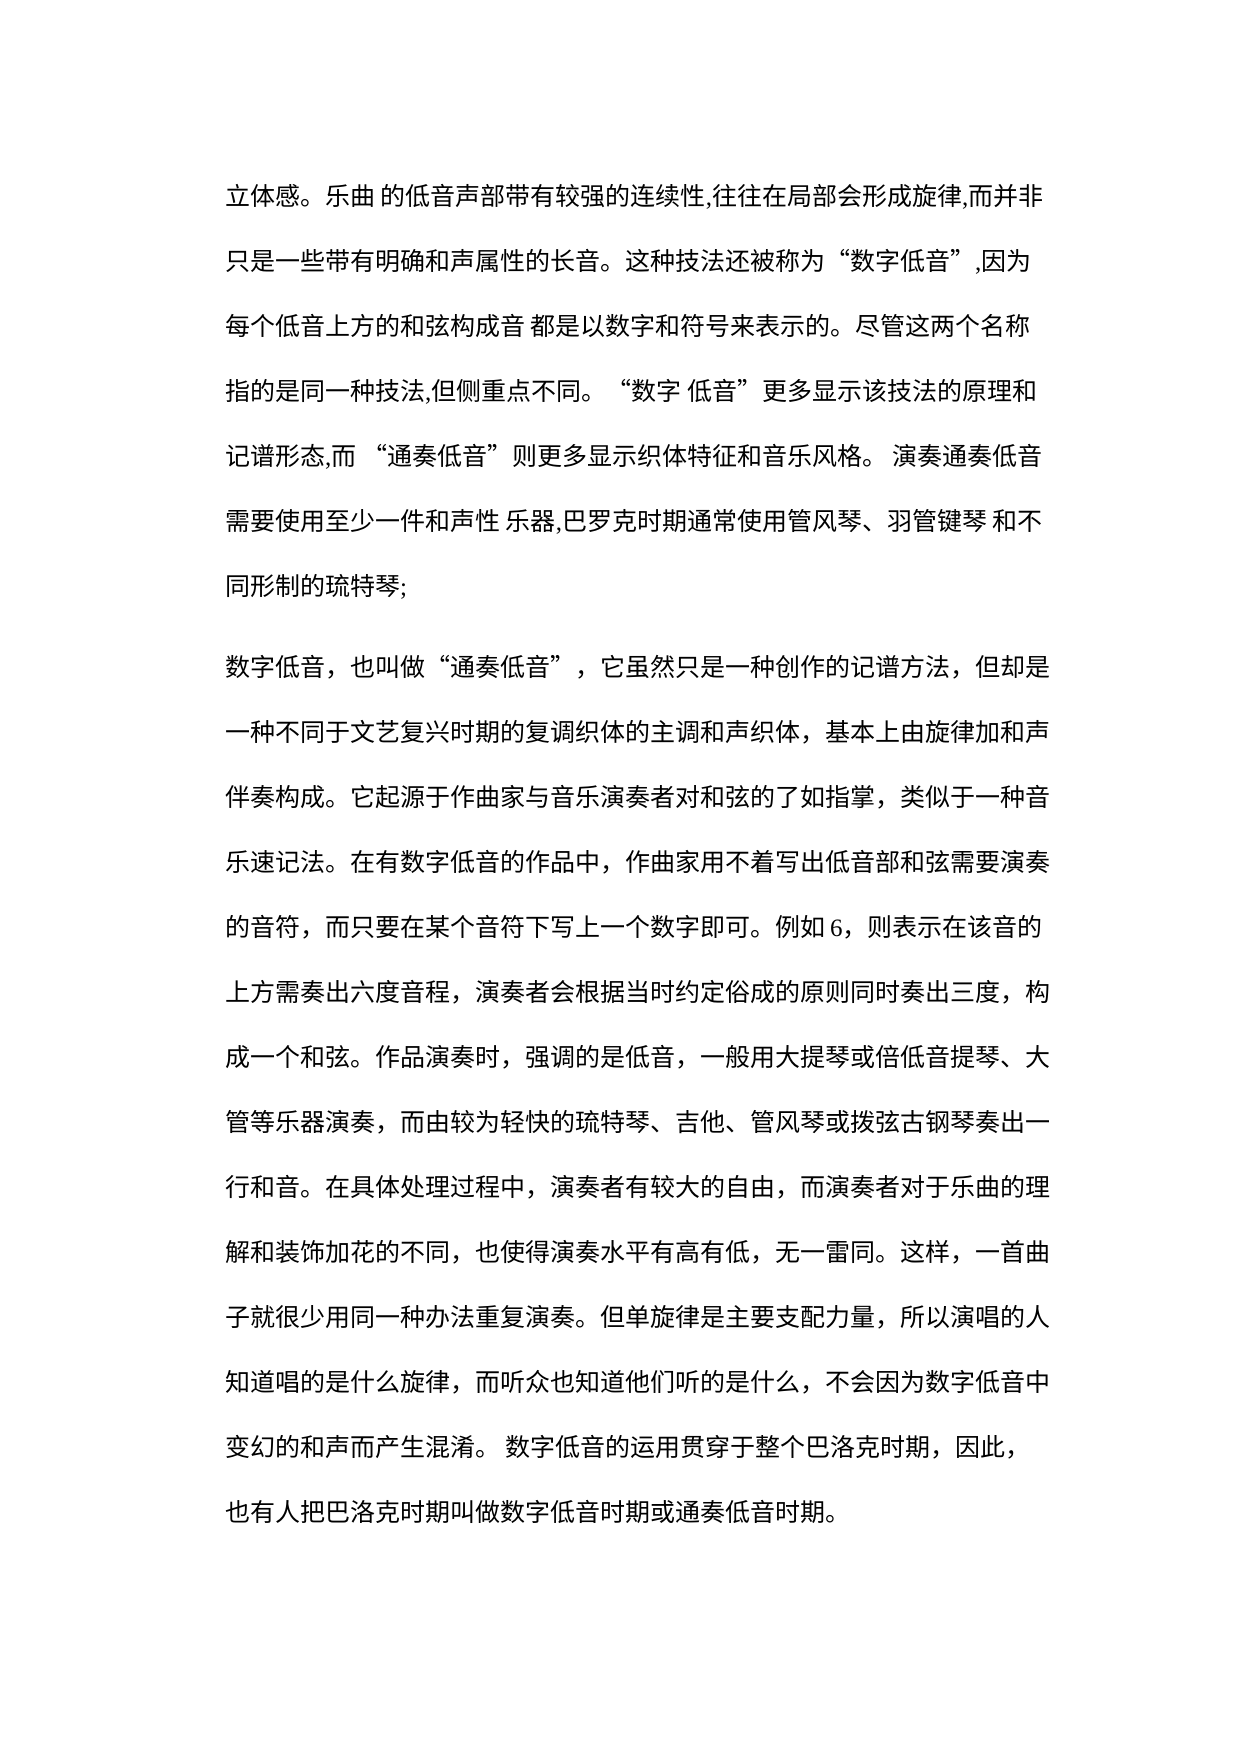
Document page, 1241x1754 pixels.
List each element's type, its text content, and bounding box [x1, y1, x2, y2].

text 数字低音，也叫做“通奏低音”，它虽然只是一种创作的记谱方法，但却是一种不同于文艺复兴时期的复调织体的主调和声织体，基本上由旋律加和声伴奏构成。它起源于作曲家与音乐演奏者对和弦的了如指掌，类似于一种音乐速记法。在有数字低音的作品中，作曲家用不着写出低音部和弦需要演奏的音符，而只要在某个音符下写上一个数字即可。例如6，则表示在该音的上方需奏出六度音程，演奏者会根据当时约定俗成的原则同时奏出三度，构成一个和弦。作品演奏时，强调的是低音，一般用大提琴或倍低音提琴、大管等乐器演奏，而由较为轻快的琉特琴、吉他、管风琴或拨弦古钢琴奏出一行和音。在具体处理过程中，演奏者有较大的自由，而演奏者对于乐曲的理解和装饰加花的不同，也使得演奏水平有高有低，无一雷同。这样，一首曲子就很少用同一种办法重复演奏。但单旋律是主要支配力量，所以演唱的人知道唱的是什么旋律，而听众也知道他们听的是什么，不会因为数字低音中变幻的和声而产生混淆。 数字低音的运用贯穿于整个巴洛克时期，因此，也有人把巴洛克时期叫做数字低音时期或通奏低音时期。 [225, 633, 1053, 1543]
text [225, 162, 1053, 617]
